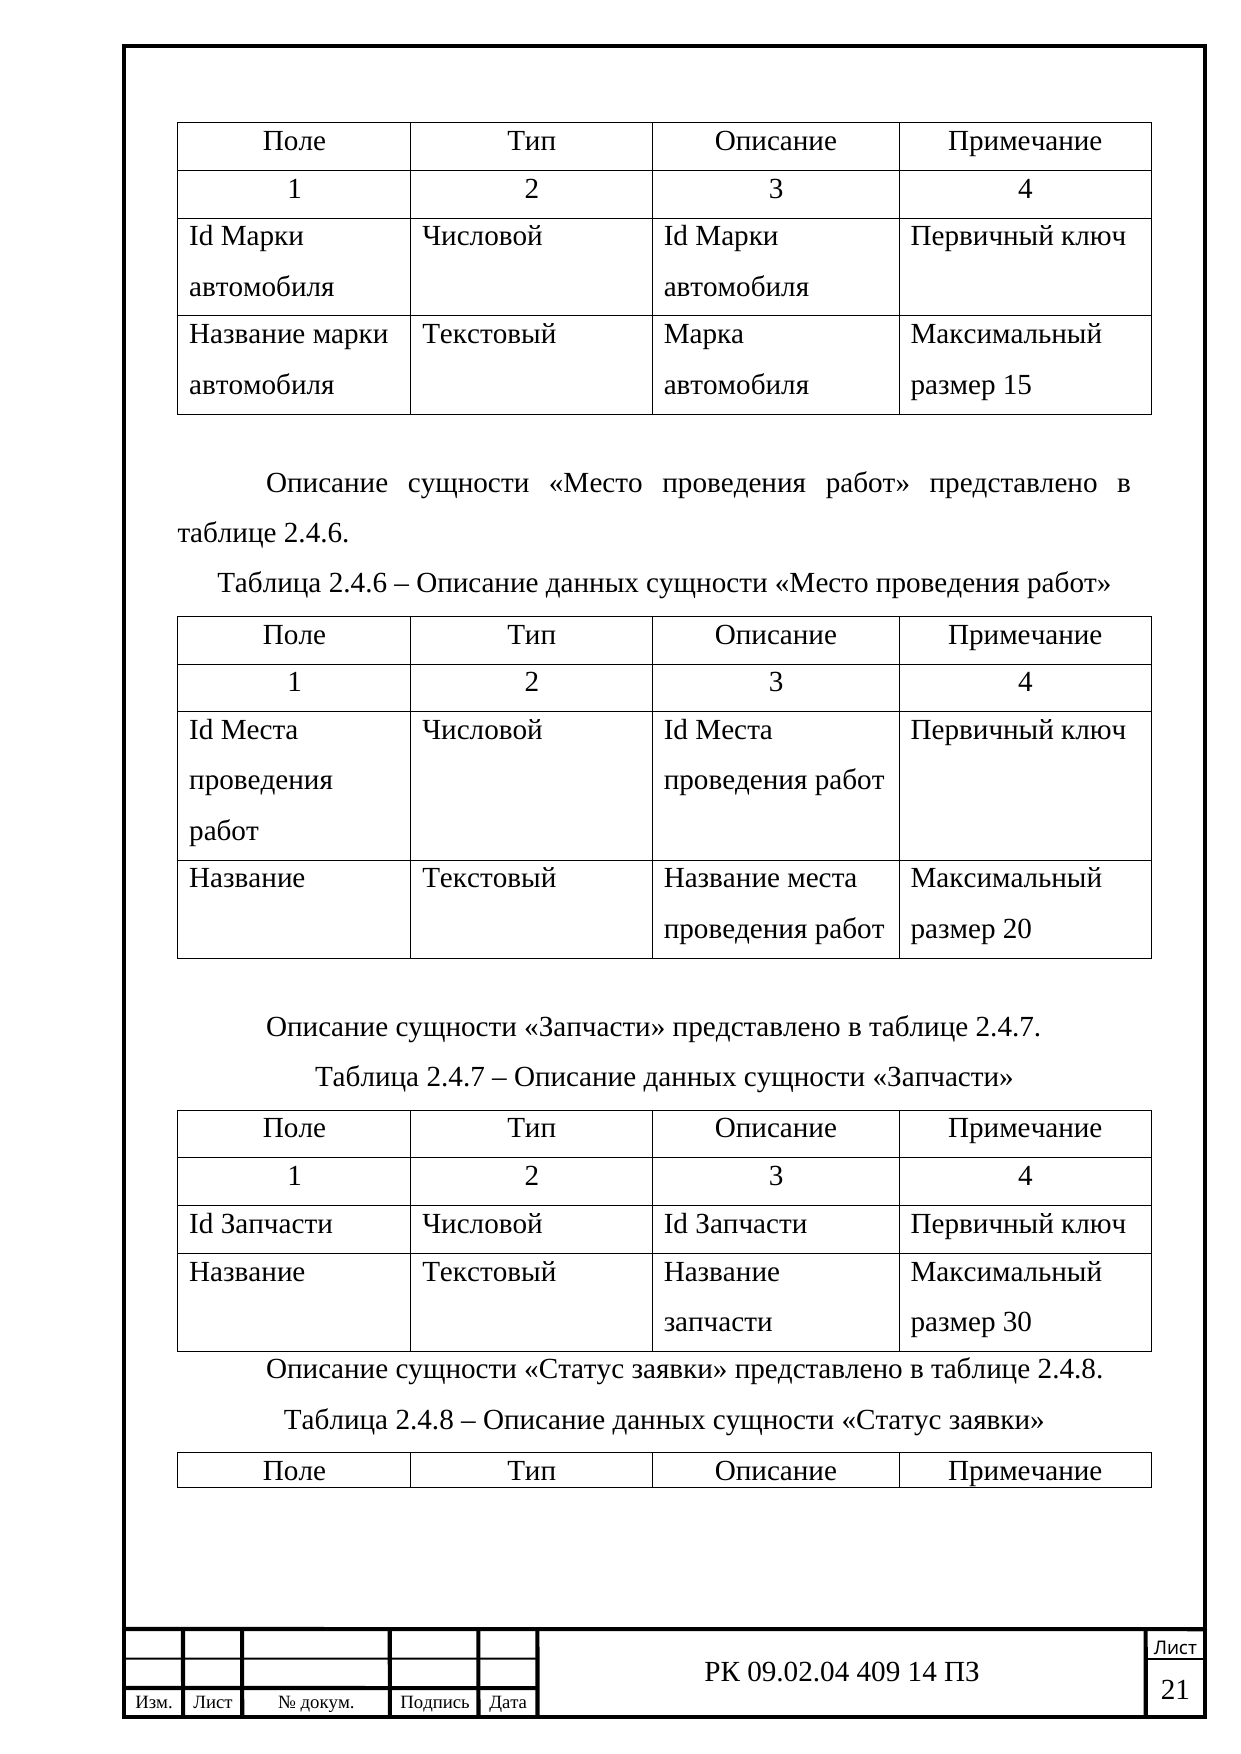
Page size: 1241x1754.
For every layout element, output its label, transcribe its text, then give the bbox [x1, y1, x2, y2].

table_cell Максимальный размер 30 [900, 1254, 1151, 1351]
table_cell 2 [411, 1158, 652, 1205]
table_cell 4 [900, 171, 1151, 217]
table_cell Название места проведения работ [653, 861, 899, 957]
table_cell 4 [900, 1158, 1151, 1205]
table_cell Максимальный размер 20 [900, 861, 1151, 957]
table_cell Название запчасти [653, 1254, 899, 1351]
table_cell Id Места проведения работ [653, 712, 899, 859]
table_cell 1 [178, 665, 410, 711]
table_cell Первичный ключ [900, 1206, 1151, 1253]
table_header Описание [653, 617, 899, 663]
table_header Описание [653, 1111, 899, 1157]
table_cell Id Запчасти [653, 1206, 899, 1253]
table_cell 3 [653, 171, 899, 217]
table_cell Id Запчасти [178, 1206, 410, 1253]
table_cell Id Марки автомобиля [653, 219, 899, 315]
text Таблица 2.4.7 – Описание данных сущности «Запчасти» [177, 1059, 1152, 1093]
table_cell Название марки автомобиля [178, 316, 410, 413]
table_cell Числовой [411, 219, 652, 315]
table_cell Id Места проведения работ [178, 712, 410, 859]
table_header Поле [178, 1111, 410, 1157]
table_cell Максимальный размер 15 [900, 316, 1151, 413]
table_cell Числовой [411, 712, 652, 859]
table_header Примечание [900, 1111, 1151, 1157]
text Таблица 2.4.8 – Описание данных сущности «Статус заявки» [177, 1402, 1152, 1436]
table_header Тип [411, 617, 652, 663]
table_header Примечание [900, 1453, 1151, 1487]
table_header Тип [411, 123, 652, 170]
table_cell Числовой [411, 1206, 652, 1253]
table_cell Id Марки автомобиля [178, 219, 410, 315]
list Описание сущности «Место проведения работ» представлено в таблице 2.4.6. [177, 465, 1152, 549]
table_cell 4 [900, 665, 1151, 711]
table_cell Текстовый [411, 861, 652, 957]
table_cell 3 [653, 665, 899, 711]
list Описание сущности «Запчасти» представлено в таблице 2.4.7. [177, 1009, 1152, 1042]
table_cell 1 [178, 1158, 410, 1205]
table_cell 1 [178, 171, 410, 217]
table_cell Первичный ключ [900, 219, 1151, 315]
table_cell Текстовый [411, 316, 652, 413]
table_header Поле [178, 123, 410, 170]
table_cell Текстовый [411, 1254, 652, 1351]
table_header Описание [653, 1453, 899, 1487]
table_cell Первичный ключ [900, 712, 1151, 859]
table_cell Название [178, 1254, 410, 1351]
table_header Тип [411, 1111, 652, 1157]
table_cell 2 [411, 665, 652, 711]
list Описание сущности «Статус заявки» представлено в таблице 2.4.8. [177, 1352, 1152, 1385]
table_header Поле [178, 1453, 410, 1487]
table_cell 3 [653, 1158, 899, 1205]
table_cell Название [178, 861, 410, 957]
text Таблица 2.4.6 – Описание данных сущности «Место проведения работ» [177, 565, 1152, 599]
table_header Поле [178, 617, 410, 663]
table_cell Марка автомобиля [653, 316, 899, 413]
table_cell 2 [411, 171, 652, 217]
table_header Описание [653, 123, 899, 170]
table_header Примечание [900, 123, 1151, 170]
table_header Примечание [900, 617, 1151, 663]
table_header Тип [411, 1453, 652, 1487]
